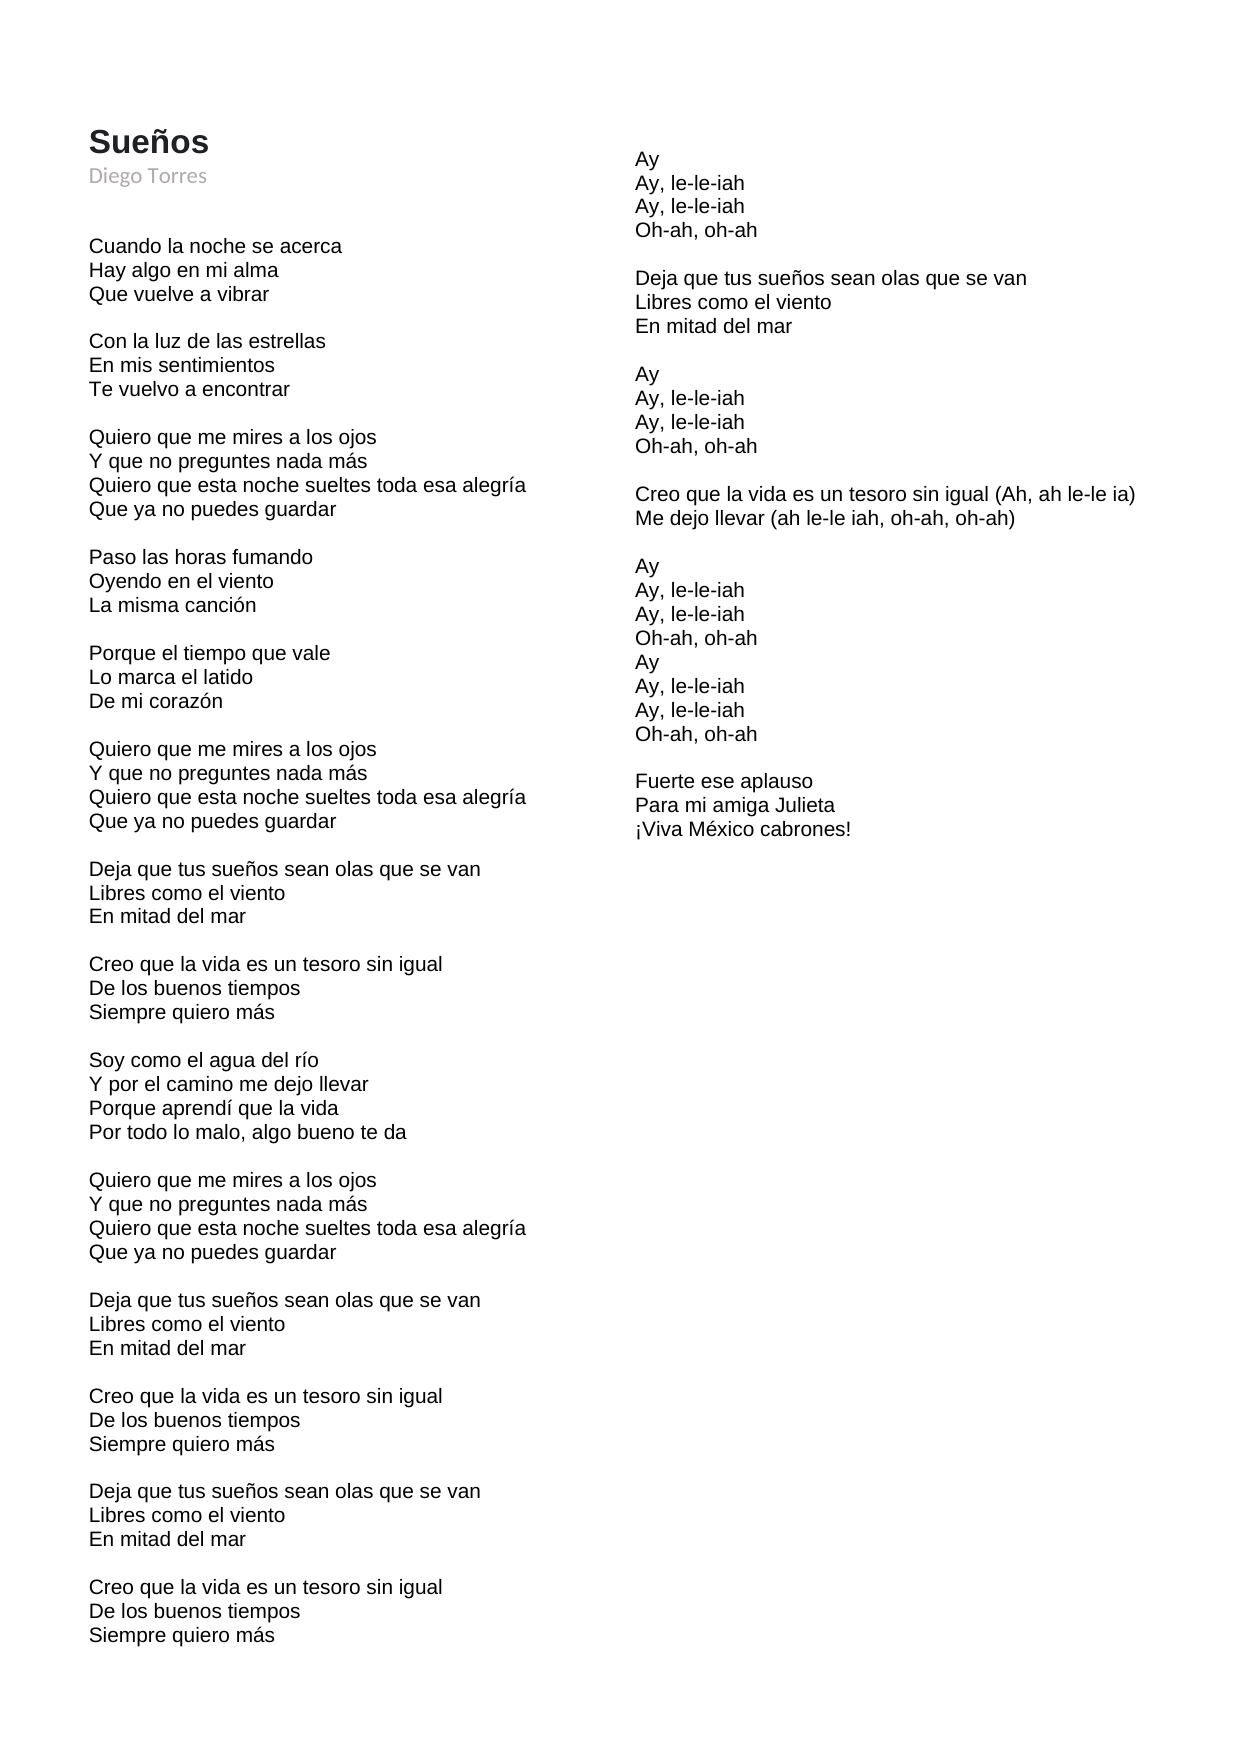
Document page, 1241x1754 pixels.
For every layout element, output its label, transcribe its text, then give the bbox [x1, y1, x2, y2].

text Diego Torres [89, 161, 606, 189]
text Fuerte ese aplauso [635, 769, 1152, 793]
text Libres como el viento [89, 1312, 606, 1336]
text Ay, le-le-iah [635, 602, 1152, 626]
text Siempre quiero más [89, 1431, 606, 1455]
text ¡Viva México cabrones! [635, 817, 1152, 841]
text Quiero que esta noche sueltes toda esa alegría [89, 1216, 606, 1240]
text Libres como el viento [89, 1503, 606, 1527]
text Quiero que me mires a los ojos [89, 737, 606, 761]
text Oh-ah, oh-ah [635, 721, 1152, 745]
text Creo que la vida es un tesoro sin igual [89, 952, 606, 976]
text Creo que la vida es un tesoro sin igual [89, 1383, 606, 1407]
text Lo marca el latido [89, 665, 606, 689]
text Ay, le-le-iah [635, 673, 1152, 697]
text Que vuelve a vibrar [89, 281, 606, 305]
text Que ya no puedes guardar [89, 808, 606, 832]
text Creo que la vida es un tesoro sin igual [89, 1575, 606, 1599]
text En mis sentimientos [89, 353, 606, 377]
text Ay [635, 362, 1152, 386]
text De los buenos tiempos [89, 1599, 606, 1623]
text Quiero que me mires a los ojos [89, 425, 606, 449]
text En mitad del mar [89, 1527, 606, 1551]
text De los buenos tiempos [89, 976, 606, 1000]
text Siempre quiero más [89, 1000, 606, 1024]
text Deja que tus sueños sean olas que se van [635, 266, 1152, 290]
text Soy como el agua del río [89, 1048, 606, 1072]
text Y por el camino me dejo llevar [89, 1072, 606, 1096]
text Y que no preguntes nada más [89, 1192, 606, 1216]
text Porque el tiempo que vale [89, 641, 606, 665]
text Deja que tus sueños sean olas que se van [89, 1288, 606, 1312]
text Oh-ah, oh-ah [635, 218, 1152, 242]
text Quiero que esta noche sueltes toda esa alegría [89, 473, 606, 497]
text Y que no preguntes nada más [89, 761, 606, 784]
text Oh-ah, oh-ah [635, 626, 1152, 649]
text Deja que tus sueños sean olas que se van [89, 856, 606, 880]
text Quiero que me mires a los ojos [89, 1168, 606, 1192]
text Hay algo en mi alma [89, 257, 606, 281]
text Creo que la vida es un tesoro sin igual (Ah, ah le-le ia) [635, 482, 1152, 506]
text La misma canción [89, 593, 606, 617]
text Quiero que esta noche sueltes toda esa alegría [89, 784, 606, 808]
text Paso las horas fumando [89, 545, 606, 569]
text En mitad del mar [89, 1336, 606, 1359]
text De mi corazón [89, 689, 606, 713]
text Que ya no puedes guardar [89, 497, 606, 521]
text En mitad del mar [635, 314, 1152, 338]
text Cuando la noche se acerca [89, 233, 606, 257]
text Ay, le-le-iah [635, 170, 1152, 194]
text De los buenos tiempos [89, 1407, 606, 1431]
text Ay, le-le-iah [635, 697, 1152, 721]
text Libres como el viento [635, 290, 1152, 314]
text Por todo lo malo, algo bueno te da [89, 1120, 606, 1144]
text Ay [635, 649, 1152, 673]
text Me dejo llevar (ah le-le iah, oh-ah, oh-ah) [635, 506, 1152, 530]
text Con la luz de las estrellas [89, 329, 606, 353]
text En mitad del mar [89, 904, 606, 928]
text Ay, le-le-iah [635, 194, 1152, 218]
text Oh-ah, oh-ah [635, 434, 1152, 458]
text Porque aprendí que la vida [89, 1096, 606, 1120]
text Te vuelvo a encontrar [89, 377, 606, 401]
text Ay [635, 146, 1152, 170]
text Siempre quiero más [89, 1623, 606, 1647]
text Deja que tus sueños sean olas que se van [89, 1479, 606, 1503]
text Ay, le-le-iah [635, 410, 1152, 434]
text Ay, le-le-iah [635, 578, 1152, 602]
text Libres como el viento [89, 880, 606, 904]
text Sueños [89, 122, 606, 161]
text Para mi amiga Julieta [635, 793, 1152, 817]
text Ay [635, 554, 1152, 578]
text Y que no preguntes nada más [89, 449, 606, 473]
text Oyendo en el viento [89, 569, 606, 593]
text Ay, le-le-iah [635, 386, 1152, 410]
text Que ya no puedes guardar [89, 1240, 606, 1264]
